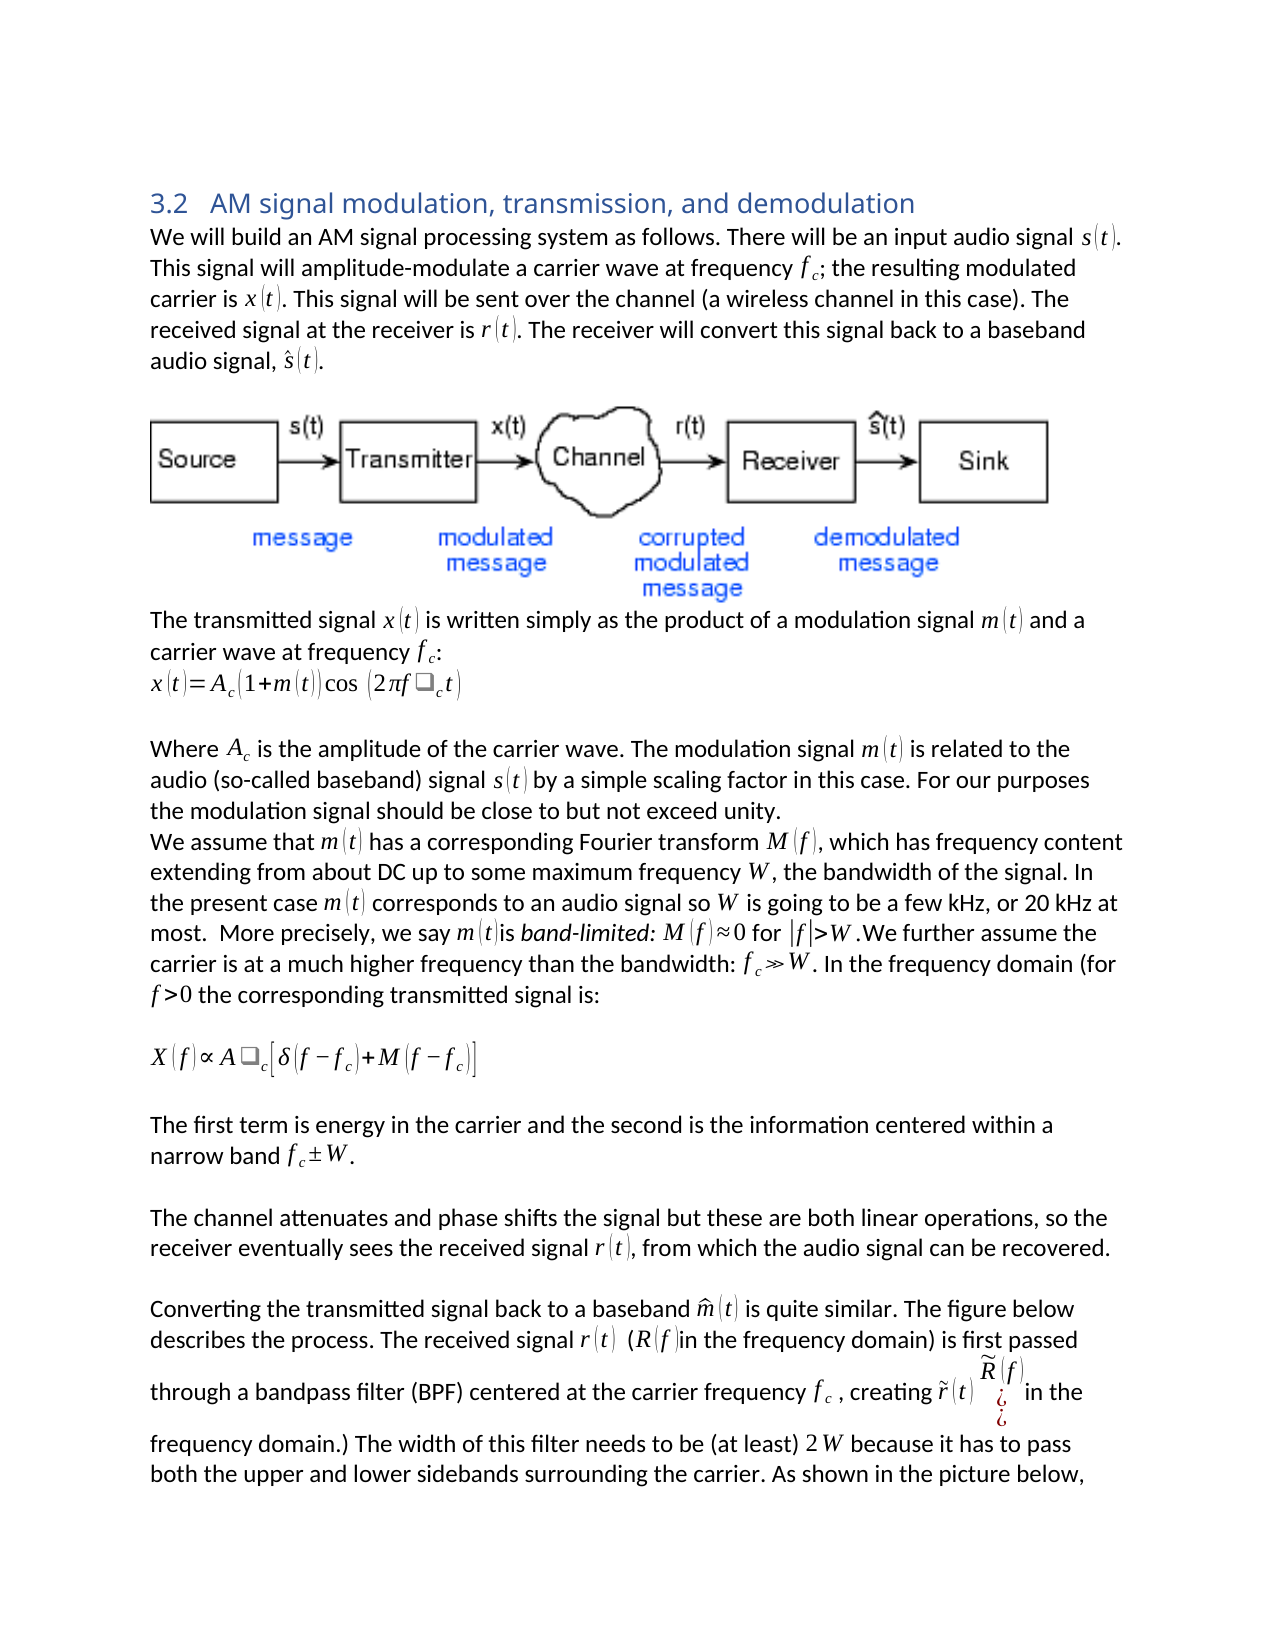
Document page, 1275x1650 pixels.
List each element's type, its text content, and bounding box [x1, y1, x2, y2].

text The transmitted signal is written simply as the product of a modulation signal and a carrier wave at frequency : [150, 604, 1125, 667]
picture [150, 406, 1053, 605]
text We will build an AM signal processing system as follows. There will be an input audio signal . This signal will amplitude-modulate a carrier wave at frequency ; the resulting modulated carrier is . This signal will be sent over the channel (a wireless channel in this case). The received signal at the receiver is . The receiver will convert this signal back to a baseband audio signal, . [150, 222, 1125, 375]
text Where is the amplitude of the carrier wave. The modulation signal is related to the audio (so-called baseband) signal by a simple scaling factor in this case. For our purposes the modulation signal should be close to but not exceed unity. [150, 733, 1125, 826]
text We assume that has a corresponding Fourier transform , which has frequency content extending from about DC up to some maximum frequency , the bandwidth of the signal. In the present case corresponds to an audio signal so is going to be a few kHz, or 20 kHz at most. More precisely, we say is band-limited: for We further assume the carrier is at a much higher frequency than the bandwidth: . In the frequency domain (for the corresponding transmitted signal is: [150, 826, 1125, 1010]
text The first term is energy in the carrier and the second is the information centered within a narrow band . [150, 1109, 1125, 1171]
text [150, 1293, 1125, 1489]
text The channel attenuates and phase shifts the signal but these are both linear operations, so the receiver eventually sees the received signal , from which the audio signal can be recovered. [150, 1202, 1125, 1263]
subtitle AM signal modulation, transmission, and demodulation [150, 185, 1125, 222]
